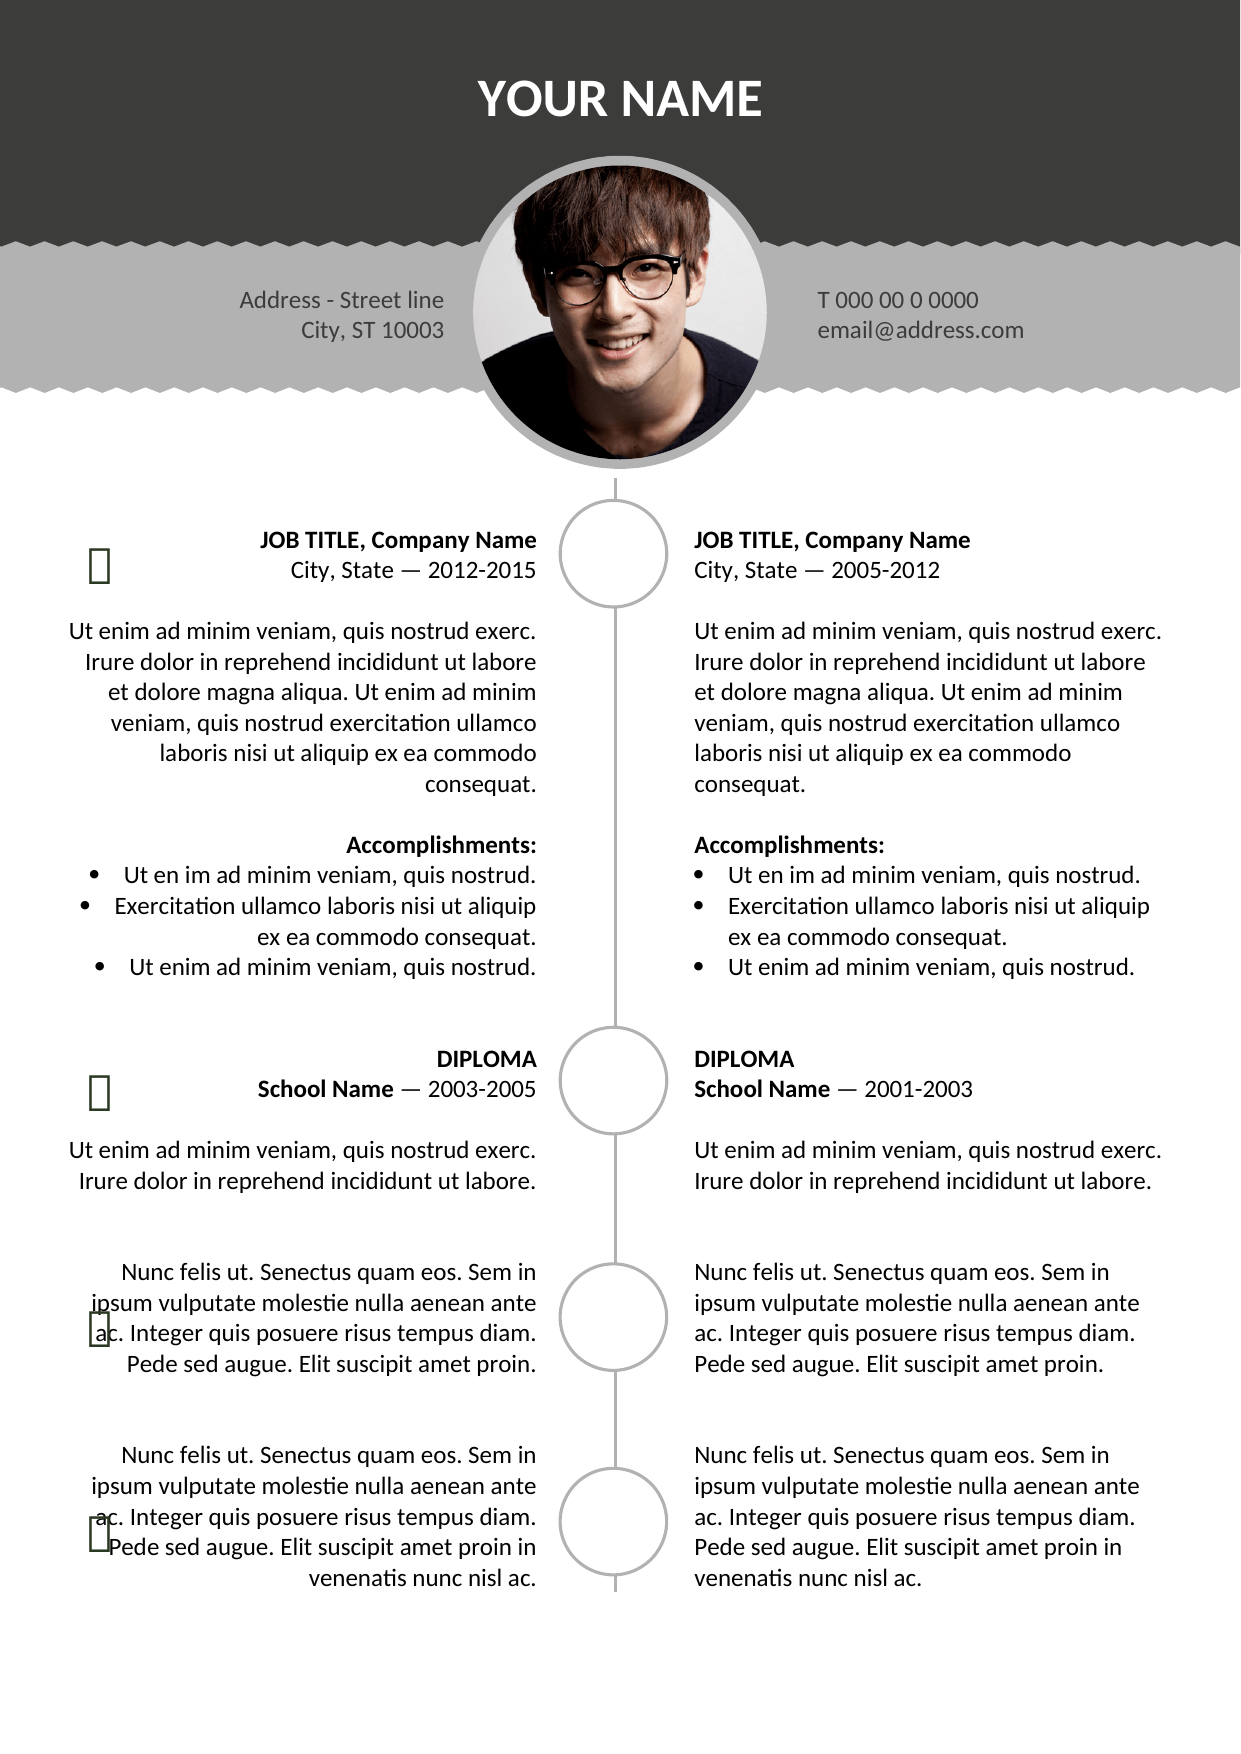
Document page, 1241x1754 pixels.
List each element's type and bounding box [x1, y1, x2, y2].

table_header [617, 478, 672, 1592]
table_header [559, 478, 614, 541]
table_header [559, 1534, 614, 1592]
table_header [559, 1330, 614, 1509]
table_header [559, 566, 614, 1068]
table_header [559, 1093, 614, 1304]
picture [473, 165, 767, 460]
table_header [672, 478, 1197, 1592]
table_header [44, 478, 559, 1592]
